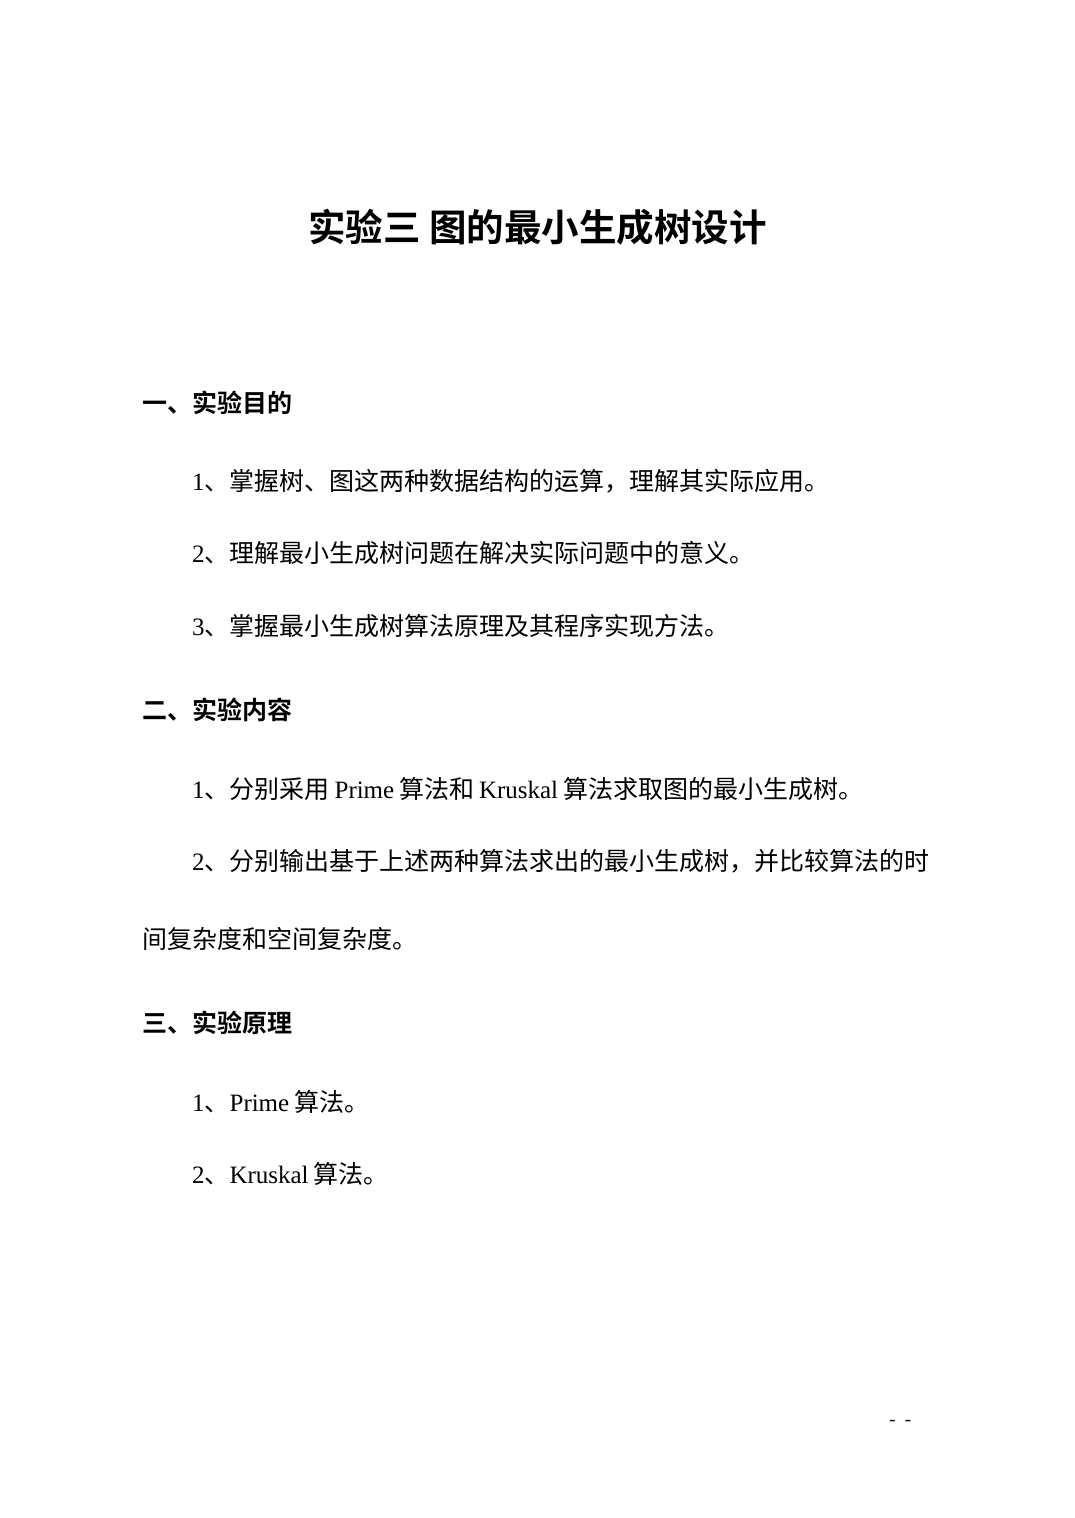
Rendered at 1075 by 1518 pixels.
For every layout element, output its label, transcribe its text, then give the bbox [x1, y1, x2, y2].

text 一、实验目的 [142, 369, 933, 434]
text 2、Kruskal算法。 [142, 1140, 933, 1205]
text 2、理解最小生成树问题在解决实际问题中的意义。 [142, 519, 933, 584]
text 1、Prime算法。 [142, 1068, 933, 1133]
text 二、实验内容 [142, 676, 933, 741]
text 1、分别采用Prime算法和Kruskal算法求取图的最小生成树。 [142, 755, 933, 820]
text 三、实验原理 [142, 989, 933, 1054]
text 2、分别输出基于上述两种算法求出的最小生成树，并比较算法的时间复杂度和空间复杂度。 [142, 827, 933, 970]
text 1、掌握树、图这两种数据结构的运算，理解其实际应用。 [142, 447, 933, 512]
subtitle 实验三 图的最小生成树设计 [142, 193, 933, 258]
text 3、掌握最小生成树算法原理及其程序实现方法。 [142, 592, 933, 657]
